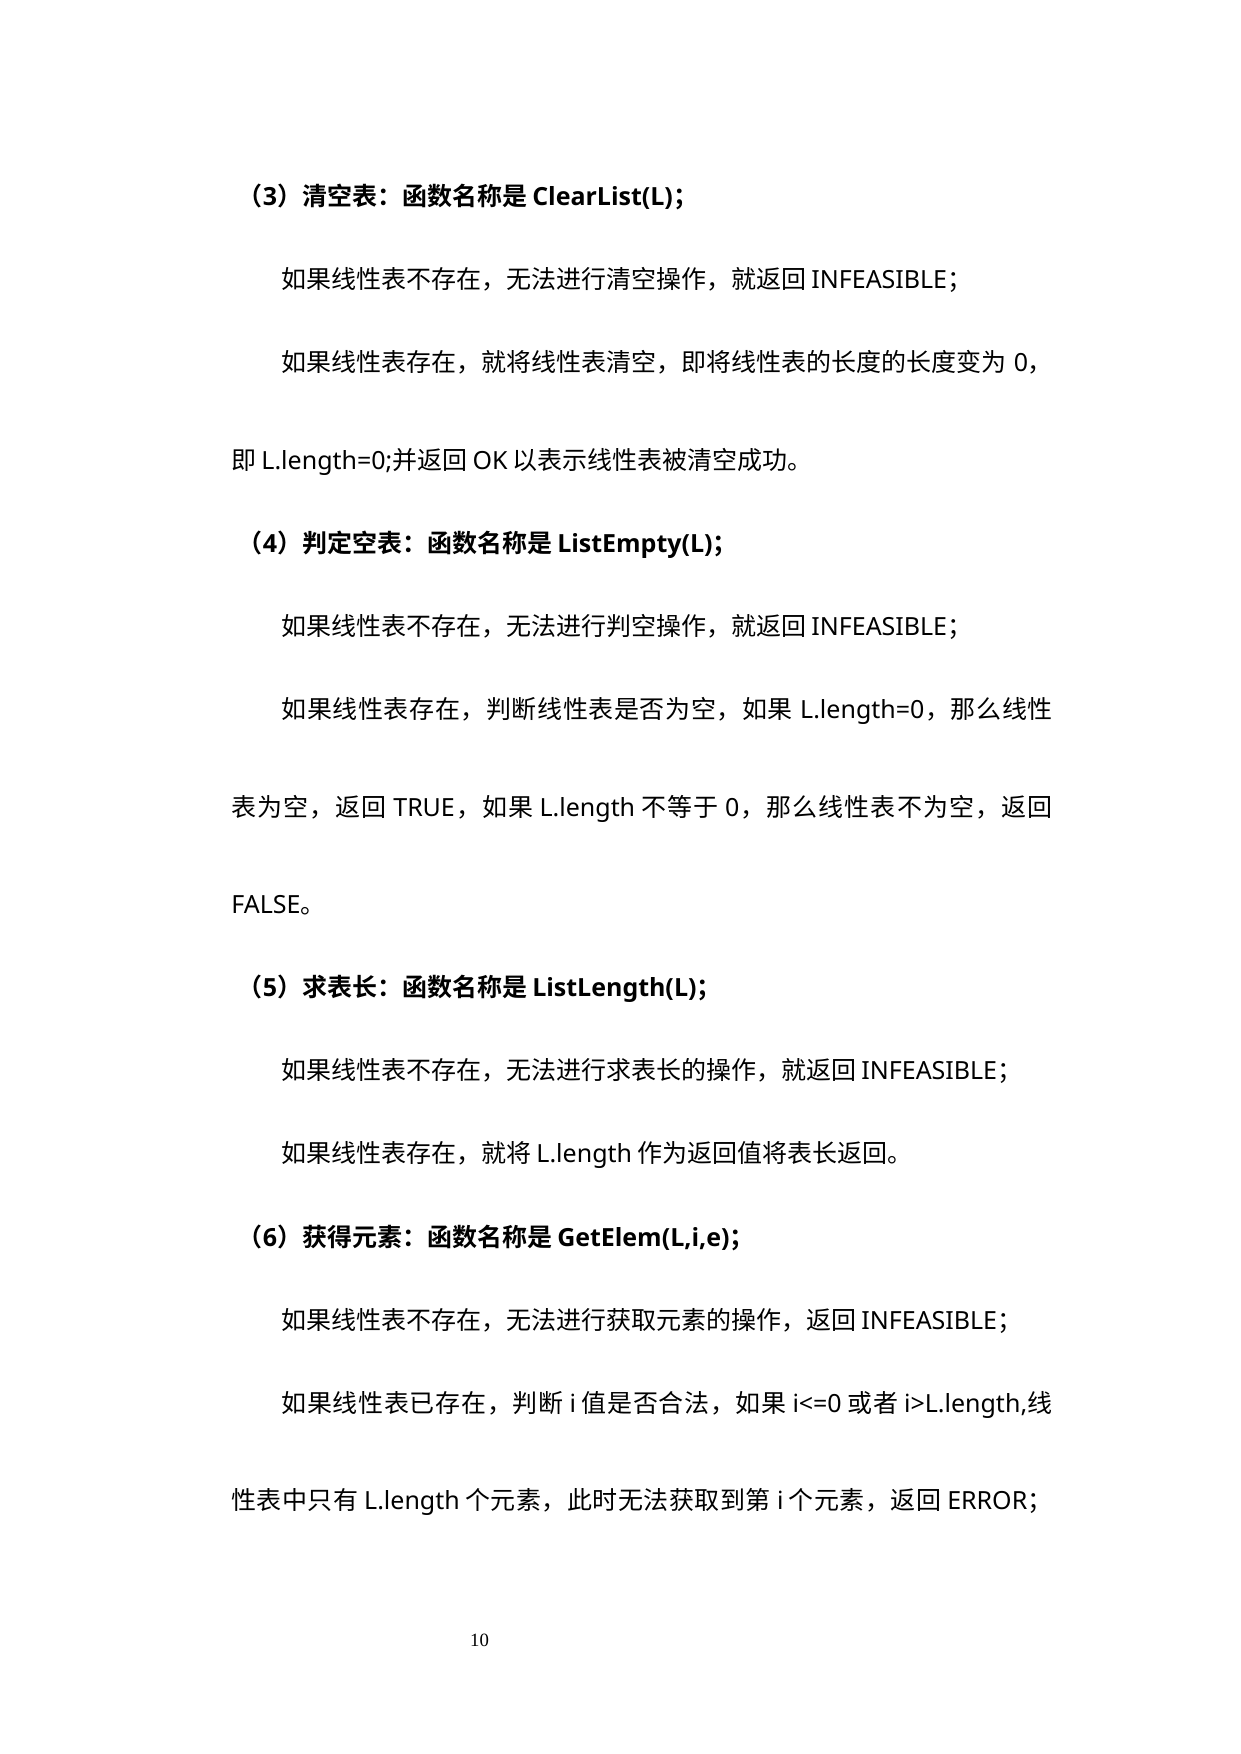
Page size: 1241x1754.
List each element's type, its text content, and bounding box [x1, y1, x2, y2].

text 如果线性表不存在，无法进行获取元素的操作，返回INFEASIBLE； [231, 1286, 1053, 1351]
text （5）求表长：函数名称是ListLength(L)； [187, 953, 1053, 1018]
text （4）判定空表：函数名称是ListEmpty(L)； [187, 509, 1053, 574]
text （6）获得元素：函数名称是GetElem(L,i,e)； [187, 1203, 1053, 1268]
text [231, 1369, 1053, 1531]
text 如果线性表不存在，无法进行求表长的操作，就返回INFEASIBLE； [231, 1036, 1053, 1101]
text 如果线性表存在，就将L.length作为返回值将表长返回。 [231, 1119, 1053, 1184]
text 如果线性表不存在，无法进行判空操作，就返回INFEASIBLE； [231, 592, 1053, 657]
text 如果线性表存在，就将线性表清空，即将线性表的长度的长度变为0，即L.length=0;并返回OK以表示线性表被清空成功。 [231, 328, 1053, 491]
text （3）清空表：函数名称是ClearList(L)； [187, 162, 1053, 227]
text 如果线性表存在，判断线性表是否为空，如果L.length=0，那么线性表为空，返回TRUE，如果L.length不等于0，那么线性表不为空，返回FALSE。 [231, 675, 1053, 935]
text 如果线性表不存在，无法进行清空操作，就返回INFEASIBLE； [231, 245, 1053, 310]
